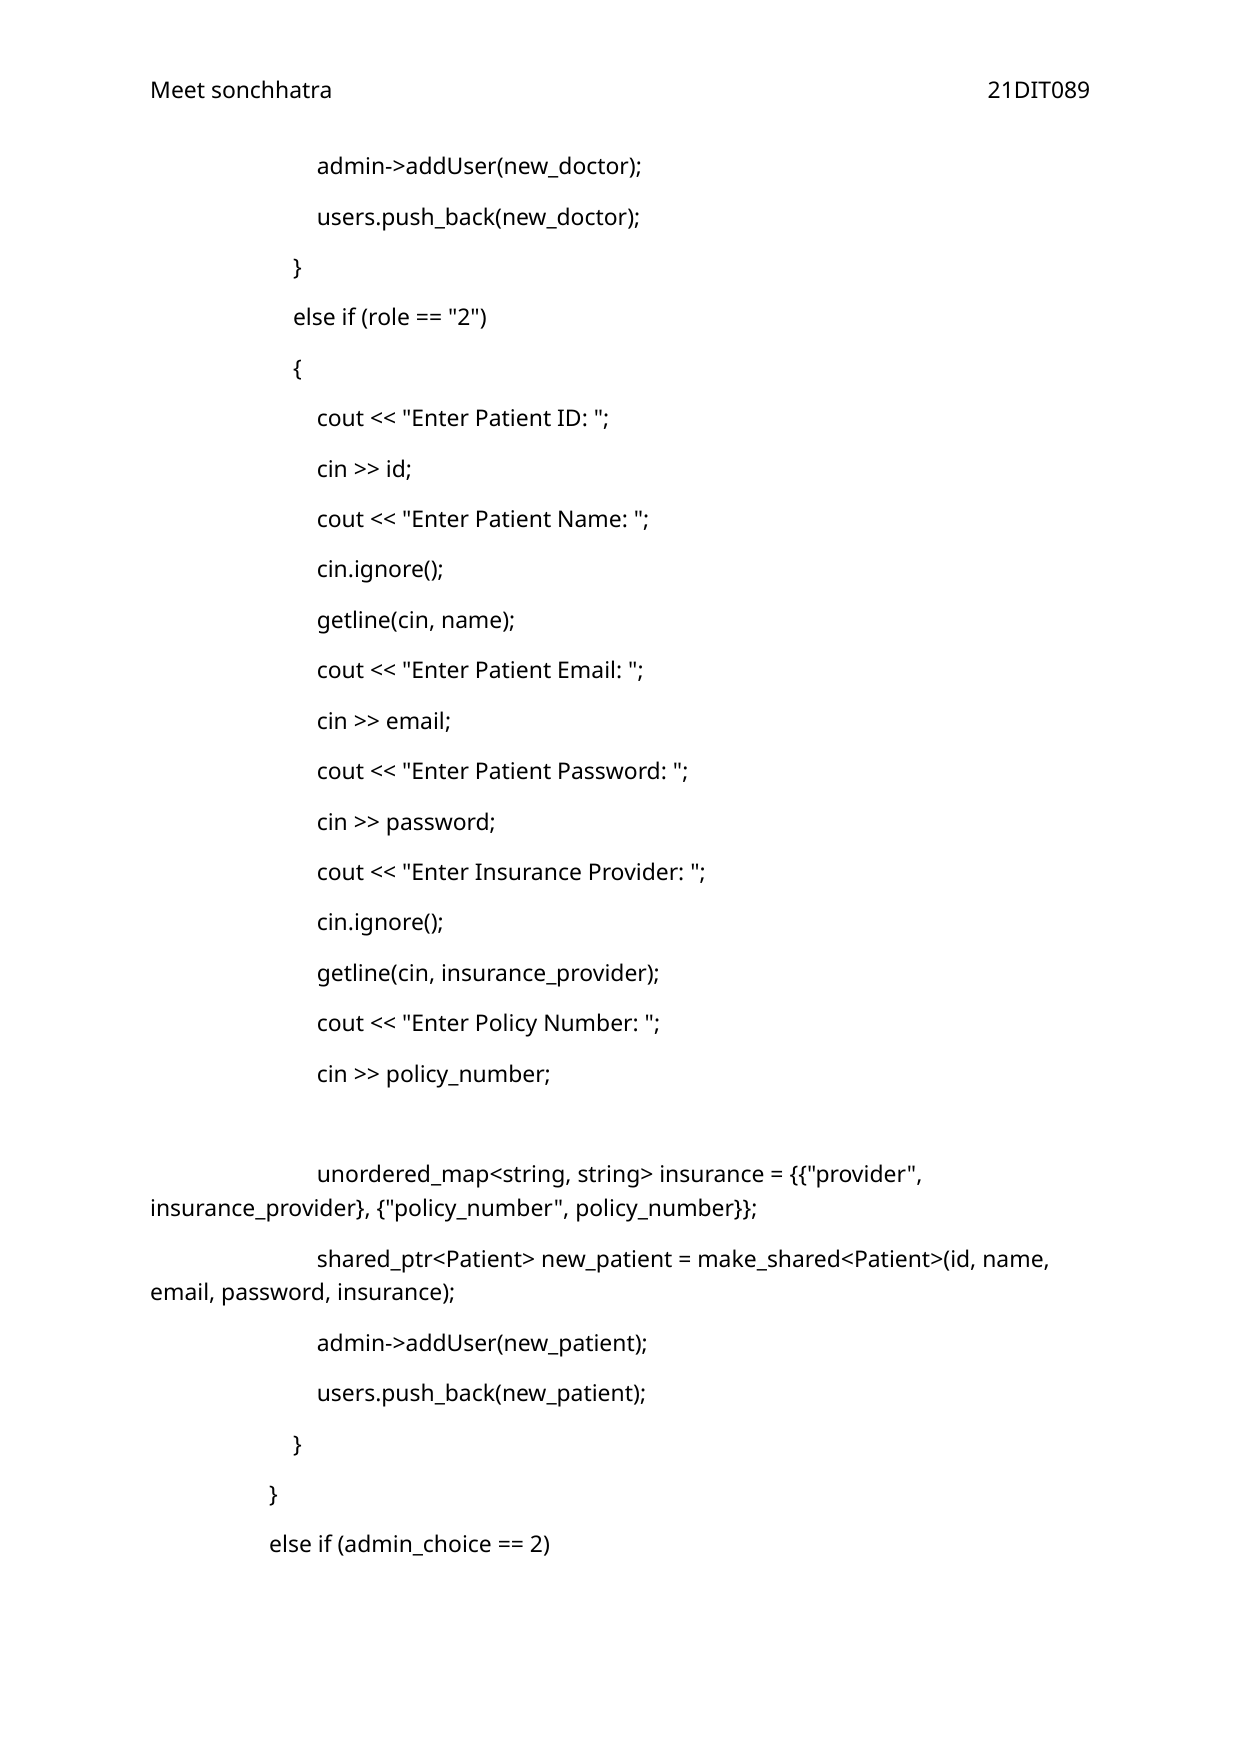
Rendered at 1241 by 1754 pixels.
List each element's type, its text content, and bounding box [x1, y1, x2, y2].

text admin->addUser(new_doctor); [150, 150, 1090, 181]
text getline(cin, insurance_provider); [150, 957, 1090, 988]
text cin.ignore(); [150, 553, 1090, 584]
text users.push_back(new_patient); [150, 1377, 1090, 1408]
text shared_ptr<Patient> new_patient = make_shared<Patient>(id, name, email, password, insurance); [150, 1242, 1090, 1307]
text cout << "Enter Insurance Provider: "; [150, 856, 1090, 887]
text else if (role == "2") [150, 301, 1090, 332]
text cin >> email; [150, 704, 1090, 736]
text else if (admin_choice == 2) [150, 1528, 1090, 1559]
text cout << "Enter Policy Number: "; [150, 1007, 1090, 1038]
text } [150, 251, 1090, 282]
text cin >> policy_number; [150, 1057, 1090, 1089]
text getline(cin, name); [150, 604, 1090, 635]
text users.push_back(new_doctor); [150, 200, 1090, 232]
text admin->addUser(new_patient); [150, 1327, 1090, 1358]
text cin >> id; [150, 452, 1090, 484]
text } [150, 1427, 1090, 1459]
text cout << "Enter Patient Name: "; [150, 503, 1090, 534]
text cout << "Enter Patient Email: "; [150, 654, 1090, 685]
text cout << "Enter Patient Password: "; [150, 755, 1090, 786]
text unordered_map<string, string> insurance = {{"provider", insurance_provider}, {"policy_number", policy_number}}; [150, 1158, 1090, 1223]
text } [150, 1478, 1090, 1509]
text cin >> password; [150, 805, 1090, 837]
text cout << "Enter Patient ID: "; [150, 402, 1090, 433]
text cin.ignore(); [150, 906, 1090, 937]
text { [150, 352, 1090, 383]
